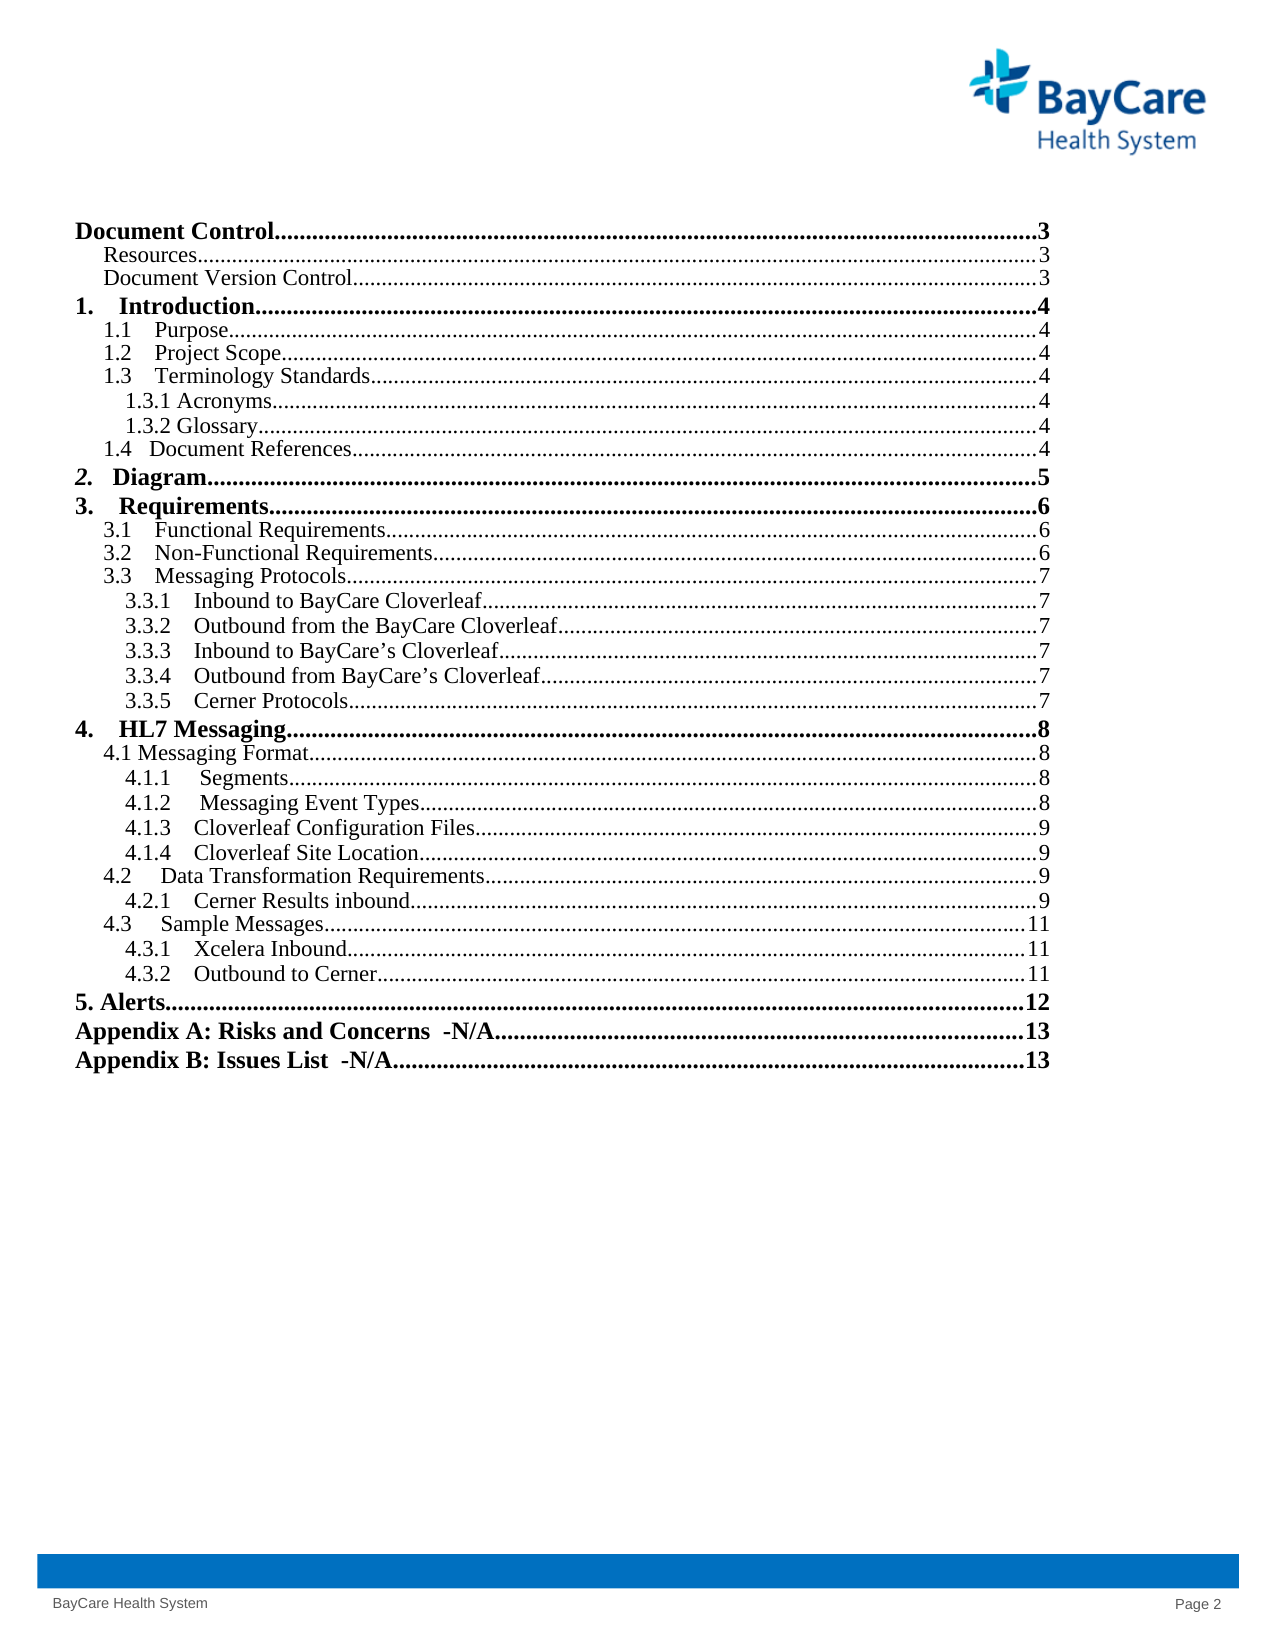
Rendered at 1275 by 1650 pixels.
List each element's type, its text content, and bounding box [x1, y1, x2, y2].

text 3.1 Functional Requirements 6 [103, 519, 1200, 542]
text Appendix A: Risks and Concerns -N/A 13 [75, 1021, 1200, 1044]
text 4. HL7 Messaging 8 [75, 719, 1200, 742]
text 4.1 Messaging Format 8 [103, 742, 1200, 765]
text 3.3.2 Outbound from the BayCare Cloverleaf 7 [125, 613, 1200, 638]
text 4.1.4 Cloverleaf Site Location 9 [125, 840, 1200, 865]
picture [951, 37, 1233, 168]
text 3. Requirements 6 [75, 496, 1200, 519]
text 3.3 Messaging Protocols 7 [103, 565, 1200, 588]
text 3.3.4 Outbound from BayCare’s Cloverleaf 7 [125, 663, 1200, 688]
text 1.3.2 Glossary 4 [125, 413, 1200, 438]
text 4.3.2 Outbound to Cerner 11 [125, 961, 1200, 986]
text 1.3 Terminology Standards 4 [103, 365, 1200, 388]
text 3.3.1 Inbound to BayCare Cloverleaf 7 [125, 588, 1200, 613]
text Document Control 3 [75, 221, 1200, 244]
text 4.2 Data Transformation Requirements 9 [103, 865, 1200, 888]
text 1.4 Document References 4 [103, 438, 1200, 461]
text 3.2 Non-Functional Requirements 6 [103, 542, 1200, 565]
text Document Version Control 3 [103, 267, 1200, 290]
text 4.2.1 Cerner Results inbound 9 [125, 888, 1200, 913]
text 2. Diagram 5 [75, 467, 1200, 490]
text Appendix B: Issues List -N/A 13 [75, 1051, 1200, 1073]
text 4.3.1 Xcelera Inbound 11 [125, 936, 1200, 961]
text 3.3.3 Inbound to BayCare’s Cloverleaf 7 [125, 638, 1200, 663]
text 4.1.1 Segments 8 [125, 765, 1200, 790]
text 1.3.1 Acronyms 4 [125, 388, 1200, 413]
text 5. Alerts 12 [75, 992, 1200, 1015]
text 4.3 Sample Messages 11 [103, 913, 1200, 936]
text 4.1.2 Messaging Event Types 8 [125, 790, 1200, 815]
text Resources 3 [103, 244, 1200, 267]
text 3.3.5 Cerner Protocols 7 [125, 688, 1200, 713]
text 1. Introduction 4 [75, 296, 1200, 319]
text 4.1.3 Cloverleaf Configuration Files 9 [125, 815, 1200, 840]
text 1.2 Project Scope 4 [103, 342, 1200, 365]
text 1.1 Purpose 4 [103, 319, 1200, 342]
